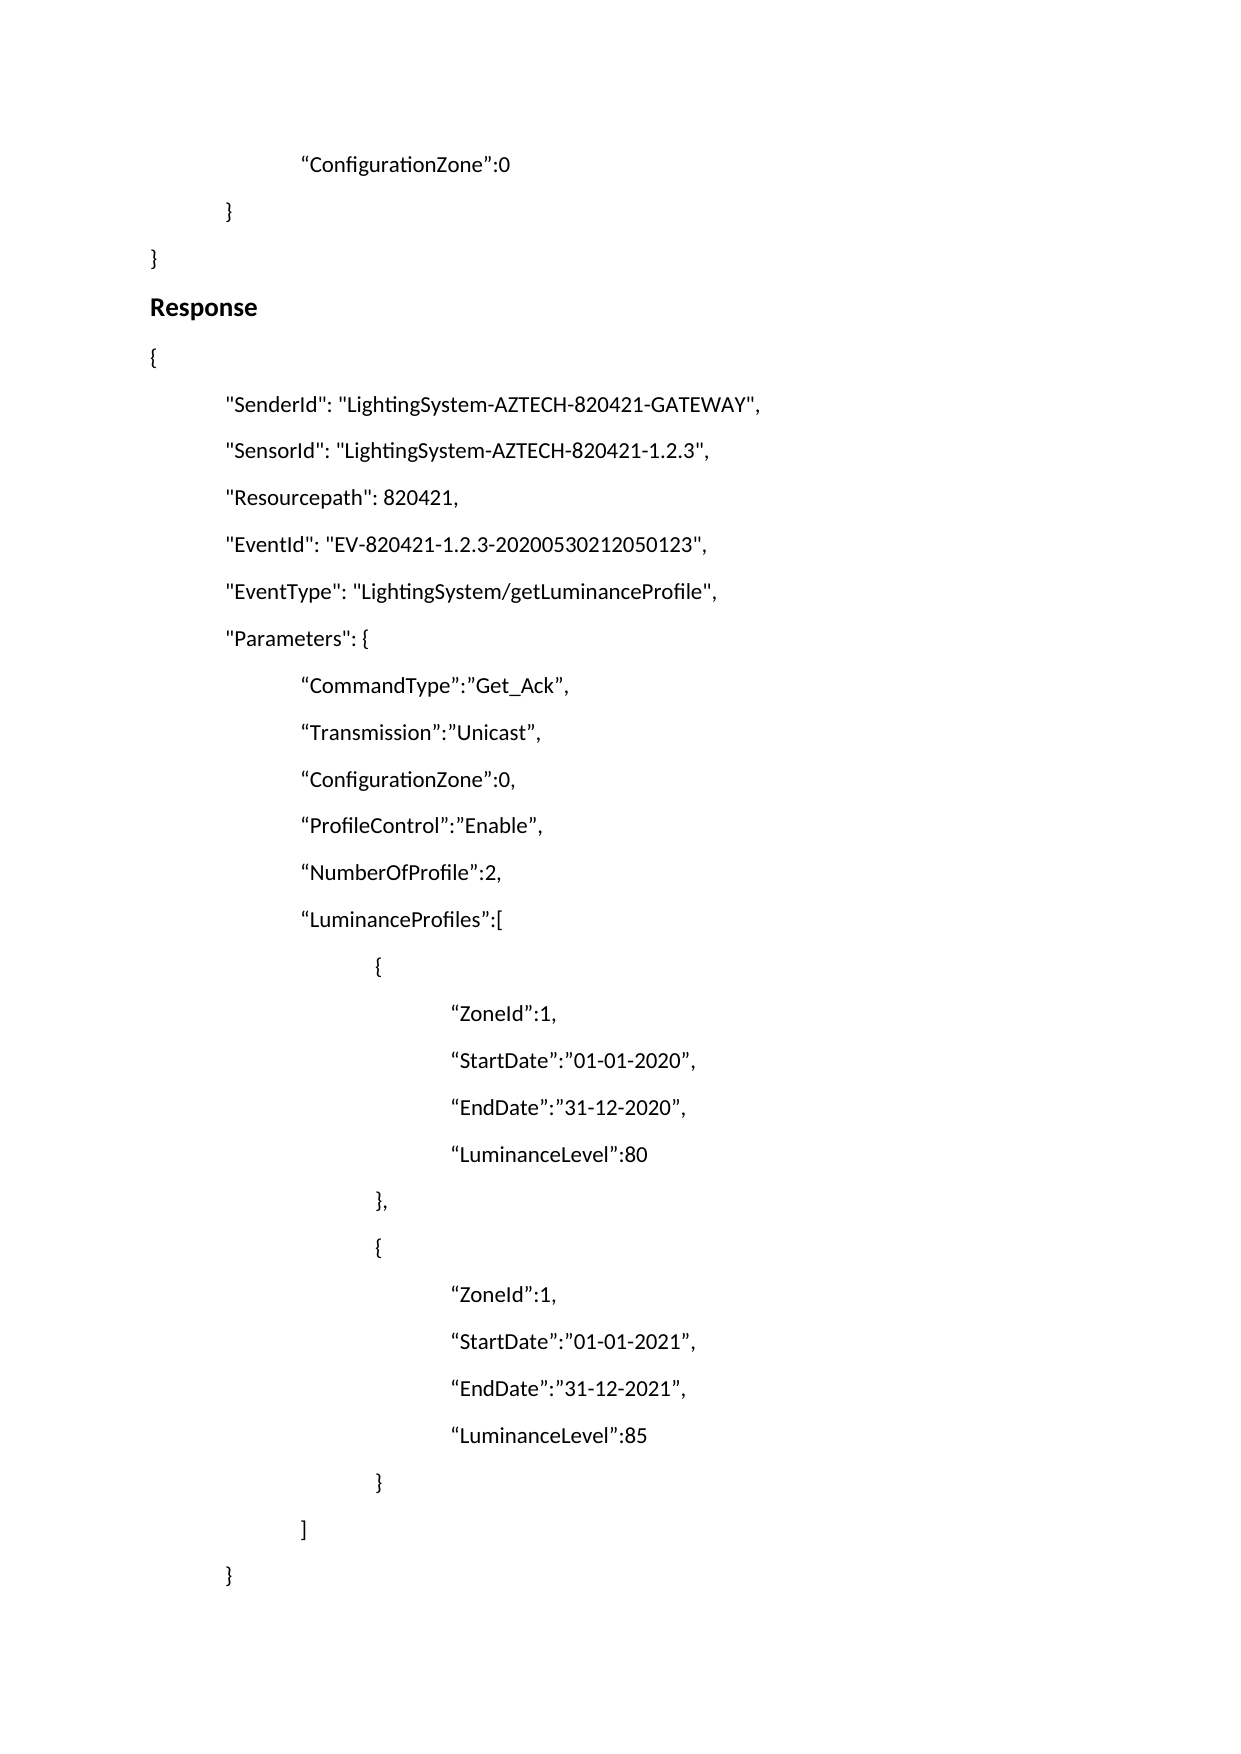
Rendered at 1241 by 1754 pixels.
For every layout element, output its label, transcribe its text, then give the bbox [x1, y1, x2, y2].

text Response [150, 291, 1090, 324]
text { [150, 343, 1090, 371]
text “Transmission”:”Unicast”, [225, 718, 1090, 746]
text “EndDate”:”31-12-2020”, [225, 1093, 1090, 1121]
text “LuminanceLevel”:85 [225, 1421, 1090, 1449]
text ] [225, 1515, 1090, 1543]
text } [150, 1562, 1090, 1590]
text “ZoneId”:1, [225, 1280, 1090, 1308]
text “ZoneId”:1, [225, 999, 1090, 1027]
text “StartDate”:”01-01-2021”, [225, 1327, 1090, 1355]
text "Parameters": { [150, 624, 1090, 652]
text “StartDate”:”01-01-2020”, [225, 1046, 1090, 1074]
text “CommandType”:”Get_Ack”, [225, 671, 1090, 699]
text “ProfileControl”:”Enable”, [225, 812, 1090, 840]
text “NumberOfProfile”:2, [225, 858, 1090, 887]
text "EventType": "LightingSystem/getLuminanceProfile", [150, 577, 1090, 605]
text } [150, 244, 1090, 272]
text "Resourcepath": 820421, [150, 483, 1090, 512]
text “EndDate”:”31-12-2021”, [225, 1374, 1090, 1402]
text "EventId": "EV-820421-1.2.3-20200530212050123", [150, 530, 1090, 558]
text "SensorId": "LightingSystem-AZTECH-820421-1.2.3", [150, 437, 1090, 465]
text “ConfigurationZone”:0 [225, 150, 1090, 178]
text "SenderId": "LightingSystem-AZTECH-820421-GATEWAY", [150, 390, 1090, 418]
text { [225, 952, 1090, 980]
text “LuminanceLevel”:80 [225, 1140, 1090, 1168]
text } [150, 197, 1090, 225]
text “ConfigurationZone”:0, [225, 765, 1090, 793]
text { [225, 1233, 1090, 1262]
text } [225, 1468, 1090, 1496]
text “LuminanceProfiles”:[ [225, 905, 1090, 933]
text }, [225, 1187, 1090, 1215]
